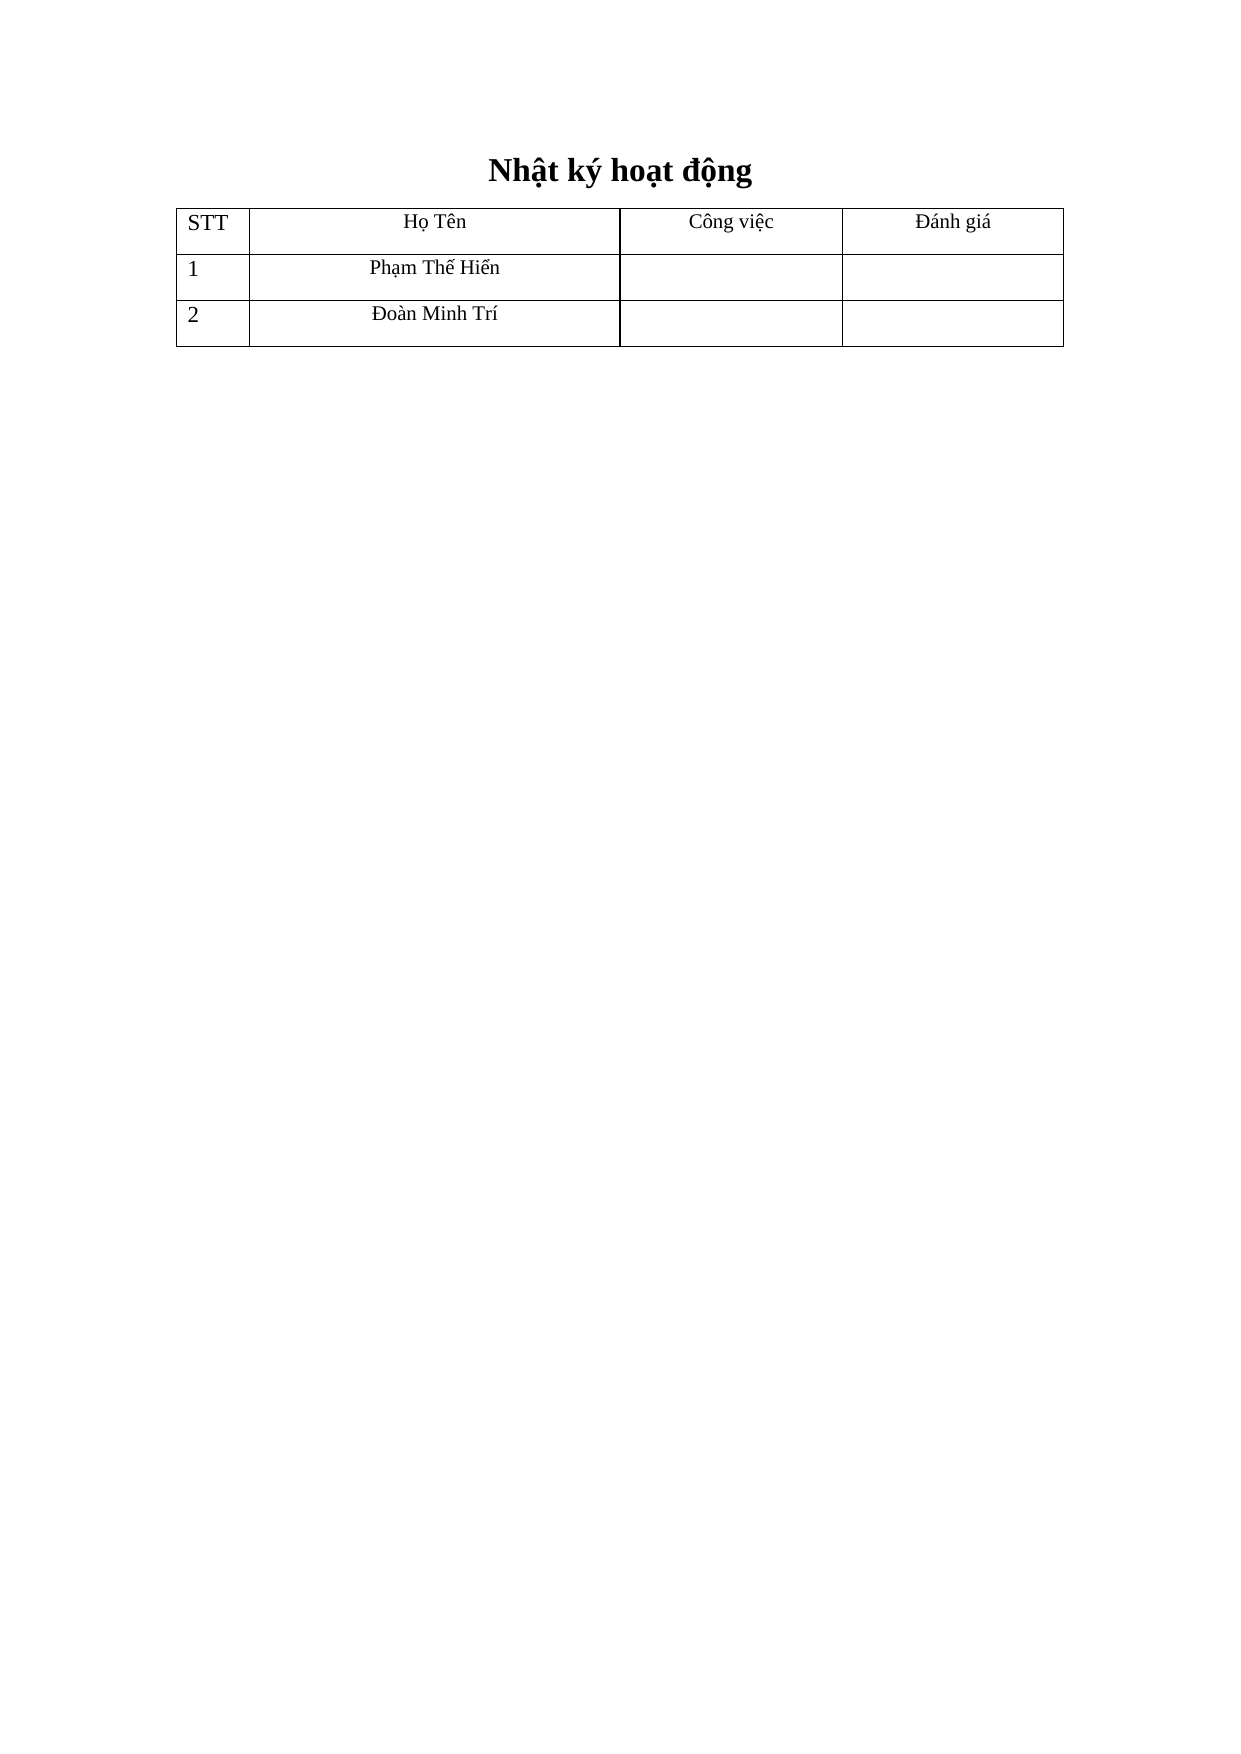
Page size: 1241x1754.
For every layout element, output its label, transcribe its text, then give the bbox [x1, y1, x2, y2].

table_cell [843, 301, 1063, 346]
table_header Công việc [621, 209, 842, 254]
table_cell Đoàn Minh Trí [250, 301, 619, 346]
table_cell 2 [177, 301, 249, 346]
text Nhật ký hoạt động [187, 150, 1053, 188]
table_cell [843, 255, 1063, 300]
table_header Đánh giá [843, 209, 1063, 254]
table_cell [621, 301, 842, 346]
table_cell 1 [177, 255, 249, 300]
table_cell [621, 255, 842, 300]
table_header STT [177, 209, 249, 254]
table_header Họ Tên [250, 209, 619, 254]
table_cell Phạm Thế Hiển [250, 255, 619, 300]
